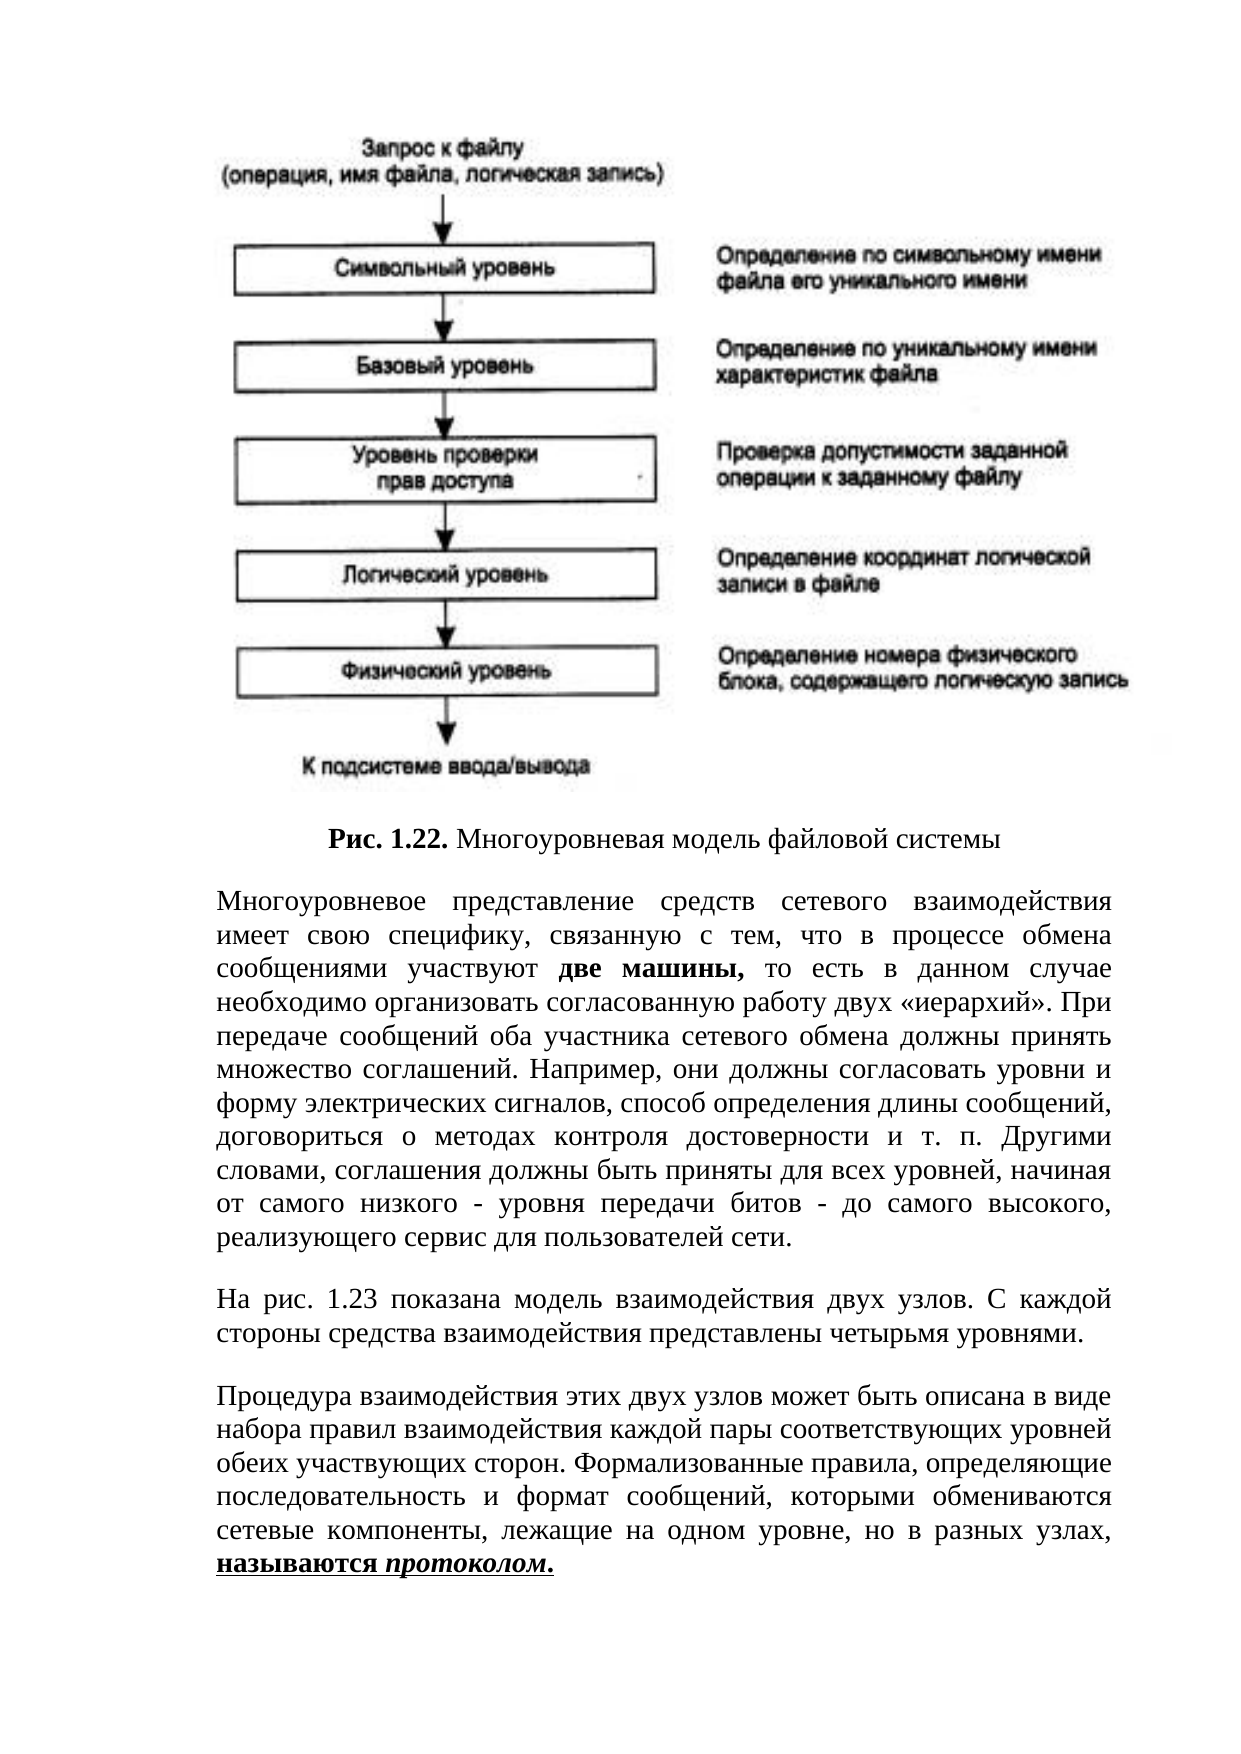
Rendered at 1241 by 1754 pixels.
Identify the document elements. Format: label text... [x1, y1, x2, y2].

text Многоуровневое представление средств сетевого взаимодействия имеет свою специфику, связанную с тем, что в процессе обмена сообщениями участвуют две машины, то есть в данном случае необходимо организовать согласованную работу двух «иерархий». При передаче сообщений оба участника сетевого обмена должны принять множество соглашений. Например, они должны согласовать уровни и форму электрических сигналов, способ определения длины сообщений, договориться о методах контроля достоверности и т. п. Другими словами, соглашения должны быть приняты для всех уровней, начиная от самого низкого - уровня передачи битов - до самого высокого, реализующего сервис для пользователей сети. [216, 883, 1113, 1252]
picture [177, 118, 1203, 792]
text Рис. 1.22. Многоуровневая модель файловой системы [177, 821, 1152, 854]
text Процедура взаимодействия этих двух узлов может быть описана в виде набора правил взаимодействия каждой пары соответствующих уровней обеих участвующих сторон. Формализованные правила, определяющие последовательность и формат сообщений, которыми обмениваются сетевые компоненты, лежащие на одном уровне, но в разных узлах, называются протоколом. [216, 1378, 1113, 1579]
text На рис. 1.23 показана модель взаимодействия двух узлов. С каждой стороны средства взаимодействия представлены четырьмя уровнями. [216, 1282, 1113, 1349]
